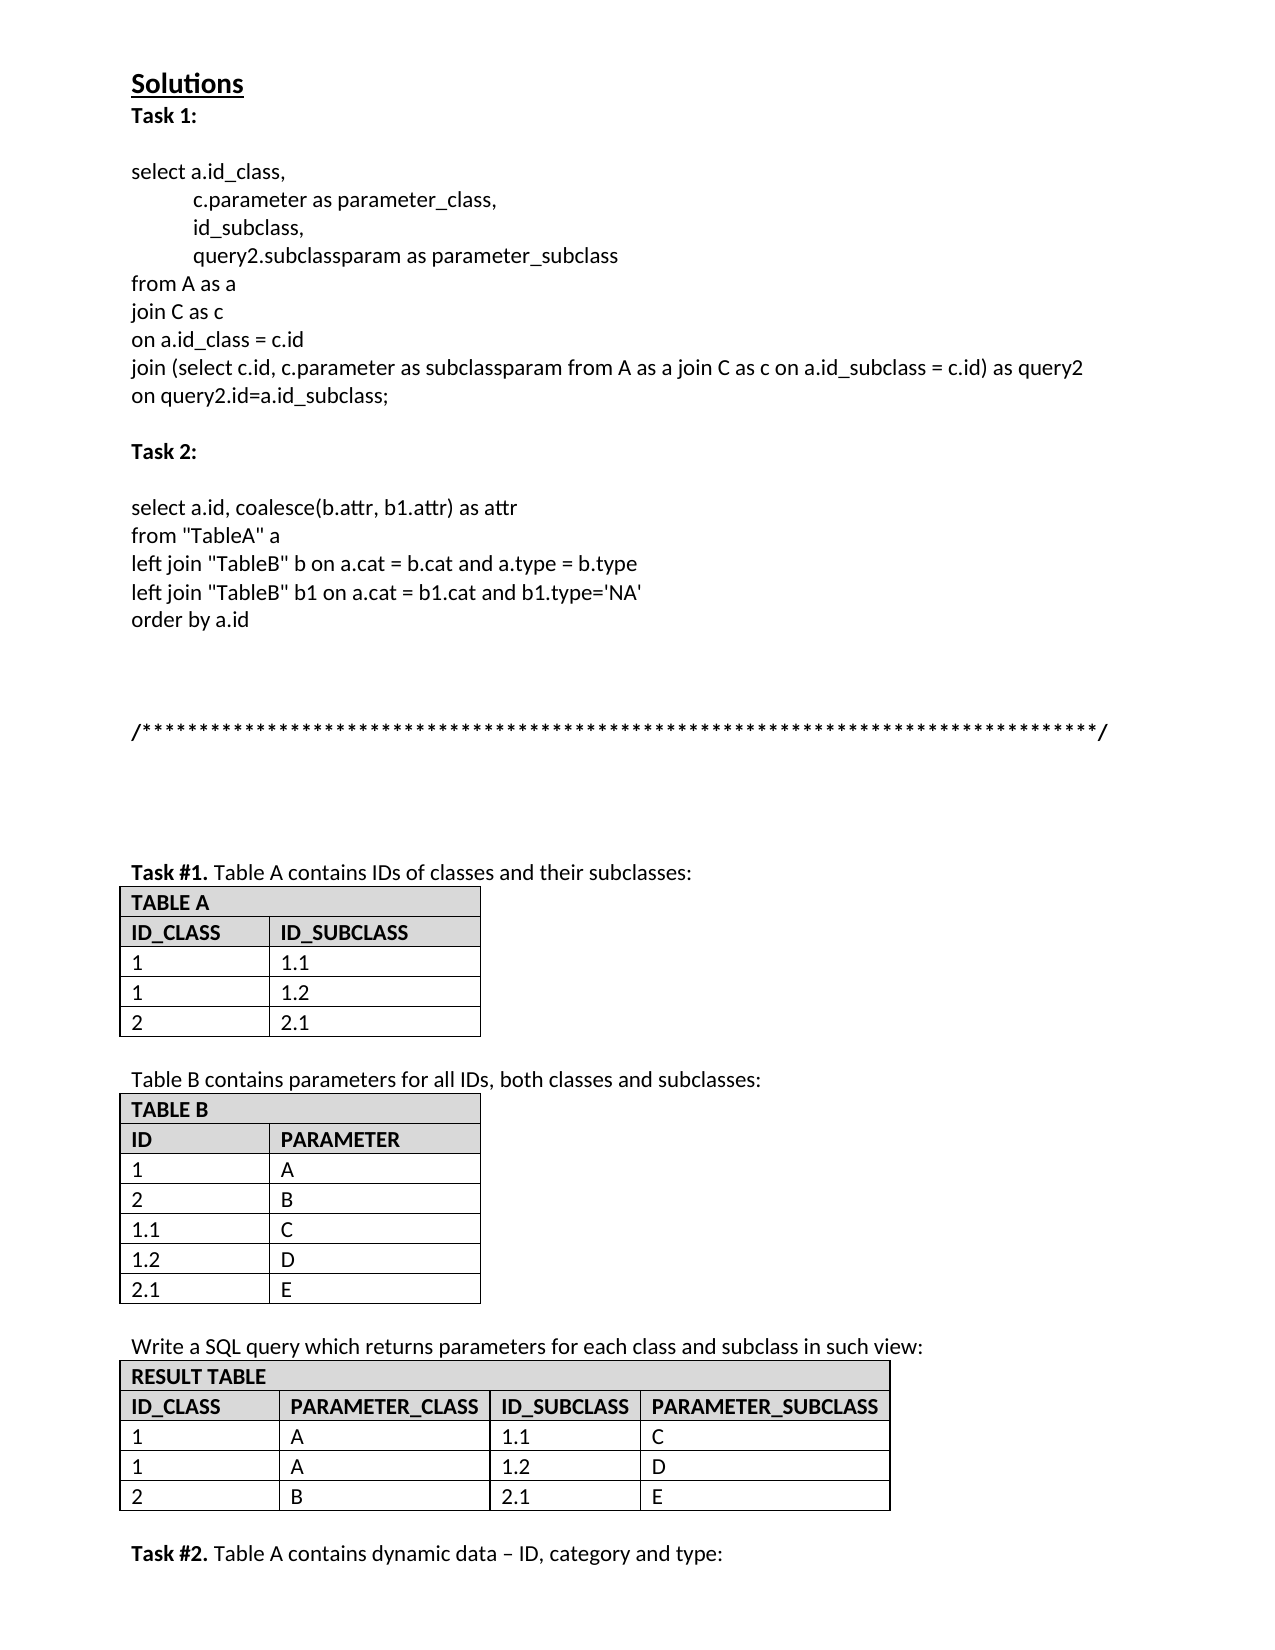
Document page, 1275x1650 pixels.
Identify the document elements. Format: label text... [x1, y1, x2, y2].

text from "TableA" a [131, 522, 1209, 549]
table_cell A [280, 1451, 489, 1480]
table_cell 1.1 [270, 947, 480, 976]
table_cell 1 [121, 1421, 279, 1450]
table_cell C [270, 1214, 480, 1243]
table_header TABLE A [121, 887, 480, 916]
text select a.id, coalesce(b.attr, b1.attr) as attr [131, 493, 1209, 522]
table_cell ID_SUBCLASS [491, 1391, 640, 1420]
table_cell 1 [121, 1154, 269, 1183]
table_header TABLE B [121, 1094, 480, 1123]
table_cell 2.1 [121, 1274, 269, 1303]
table_cell 1 [121, 947, 269, 976]
table_cell 1.1 [491, 1421, 640, 1450]
table_header RESULT TABLE [121, 1361, 889, 1390]
table_cell 1 [121, 977, 269, 1006]
table_cell 1.2 [270, 977, 480, 1006]
text on a.id_class = c.id [131, 325, 1209, 353]
table_cell D [641, 1451, 889, 1480]
text Write a SQL query which returns parameters for each class and subclass in such view: [131, 1332, 1209, 1360]
table_cell PARAMETER_CLASS [280, 1391, 489, 1420]
table_cell PARAMETER_SUBCLASS [641, 1391, 889, 1420]
text select a.id_class, [131, 157, 1209, 185]
table_cell ID_SUBCLASS [270, 917, 480, 946]
table_cell 2.1 [270, 1007, 480, 1036]
table_cell A [270, 1154, 480, 1183]
text id_subclass, [131, 213, 1209, 241]
table_cell 2 [121, 1007, 269, 1036]
text Task #1. Table A contains IDs of classes and their subclasses: [131, 858, 1209, 886]
table_cell 1 [121, 1451, 279, 1480]
table_cell 1.1 [121, 1214, 269, 1243]
table_cell ID [121, 1124, 269, 1153]
table_cell 1.2 [121, 1244, 269, 1273]
text Solutions [131, 66, 1209, 101]
text join C as c [131, 297, 1209, 325]
table_cell A [280, 1421, 489, 1450]
text Task #2. Table A contains dynamic data – ID, category and type: [131, 1539, 1209, 1567]
text Task 2: [131, 437, 1209, 466]
table_cell E [270, 1274, 480, 1303]
table_cell ID_CLASS [121, 917, 269, 946]
table_cell 2 [121, 1481, 279, 1510]
table_cell 1.2 [491, 1451, 640, 1480]
text from A as a [131, 269, 1209, 297]
table_cell ID_CLASS [121, 1391, 279, 1420]
table_cell PARAMETER [270, 1124, 480, 1153]
table_cell D [270, 1244, 480, 1273]
table_cell E [641, 1481, 889, 1510]
text on query2.id=a.id_subclass; [131, 381, 1209, 409]
table_cell B [270, 1184, 480, 1213]
table_cell 2.1 [491, 1481, 640, 1510]
text join (select c.id, c.parameter as subclassparam from A as a join C as c on a.id_subclass = c.id) as query2 [131, 353, 1209, 381]
text left join "TableB" b1 on a.cat = b1.cat and b1.type='NA' [131, 578, 1209, 606]
table_cell 2 [121, 1184, 269, 1213]
text /************************************************************************************/ [131, 718, 1209, 746]
text left join "TableB" b on a.cat = b.cat and a.type = b.type [131, 549, 1209, 578]
text Table B contains parameters for all IDs, both classes and subclasses: [131, 1065, 1209, 1093]
text query2.subclassparam as parameter_subclass [131, 241, 1209, 269]
text Task 1: [131, 101, 1209, 129]
table_cell B [280, 1481, 489, 1510]
text c.parameter as parameter_class, [131, 185, 1209, 213]
text order by a.id [131, 606, 1209, 634]
table_cell C [641, 1421, 889, 1450]
